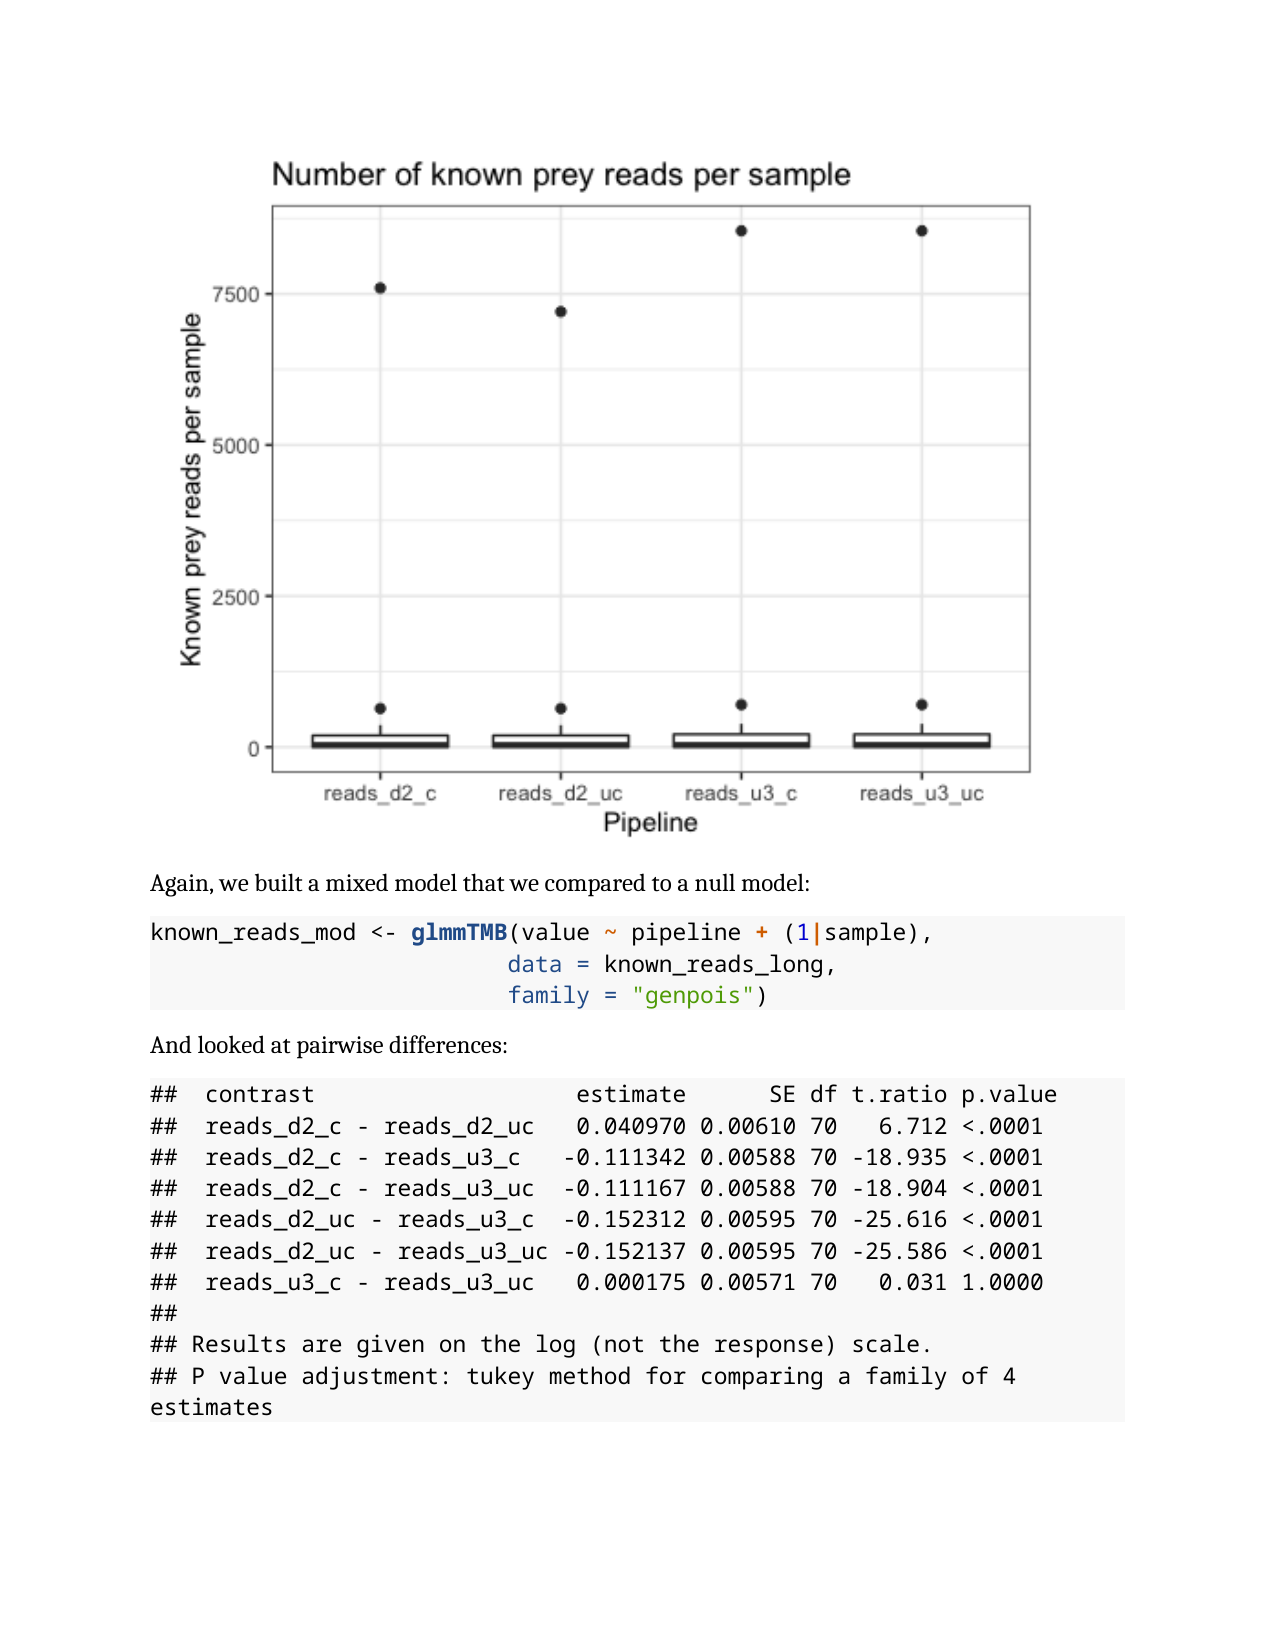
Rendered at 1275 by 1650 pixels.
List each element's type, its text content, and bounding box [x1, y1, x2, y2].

text Again, we built a mixed model that we compared to a null model: [150, 869, 1125, 897]
text known_reads_mod <- glmmTMB(value ~ pipeline + (1|sample), data = known_reads_long, family = "genpois") [150, 916, 1125, 1010]
text And looked at pairwise differences: [150, 1031, 1125, 1059]
picture [168, 150, 1044, 850]
text ## contrast estimate SE df t.ratio p.value ## reads_d2_c - reads_d2_uc 0.040970 0.00610 70 6.712 <.0001 ## reads_d2_c - reads_u3_c -0.111342 0.00588 70 -18.935 <.0001 ## reads_d2_c - reads_u3_uc -0.111167 0.00588 70 -18.904 <.0001 ## reads_d2_uc - reads_u3_c -0.152312 0.00595 70 -25.616 <.0001 ## reads_d2_uc - reads_u3_uc -0.152137 0.00595 70 -25.586 <.0001 ## reads_u3_c - reads_u3_uc 0.000175 0.00571 70 0.031 1.0000 ## ## Results are given on the log (not the response) scale. ## P value adjustment: tukey method for comparing a family of 4 estimates [150, 1078, 1125, 1422]
